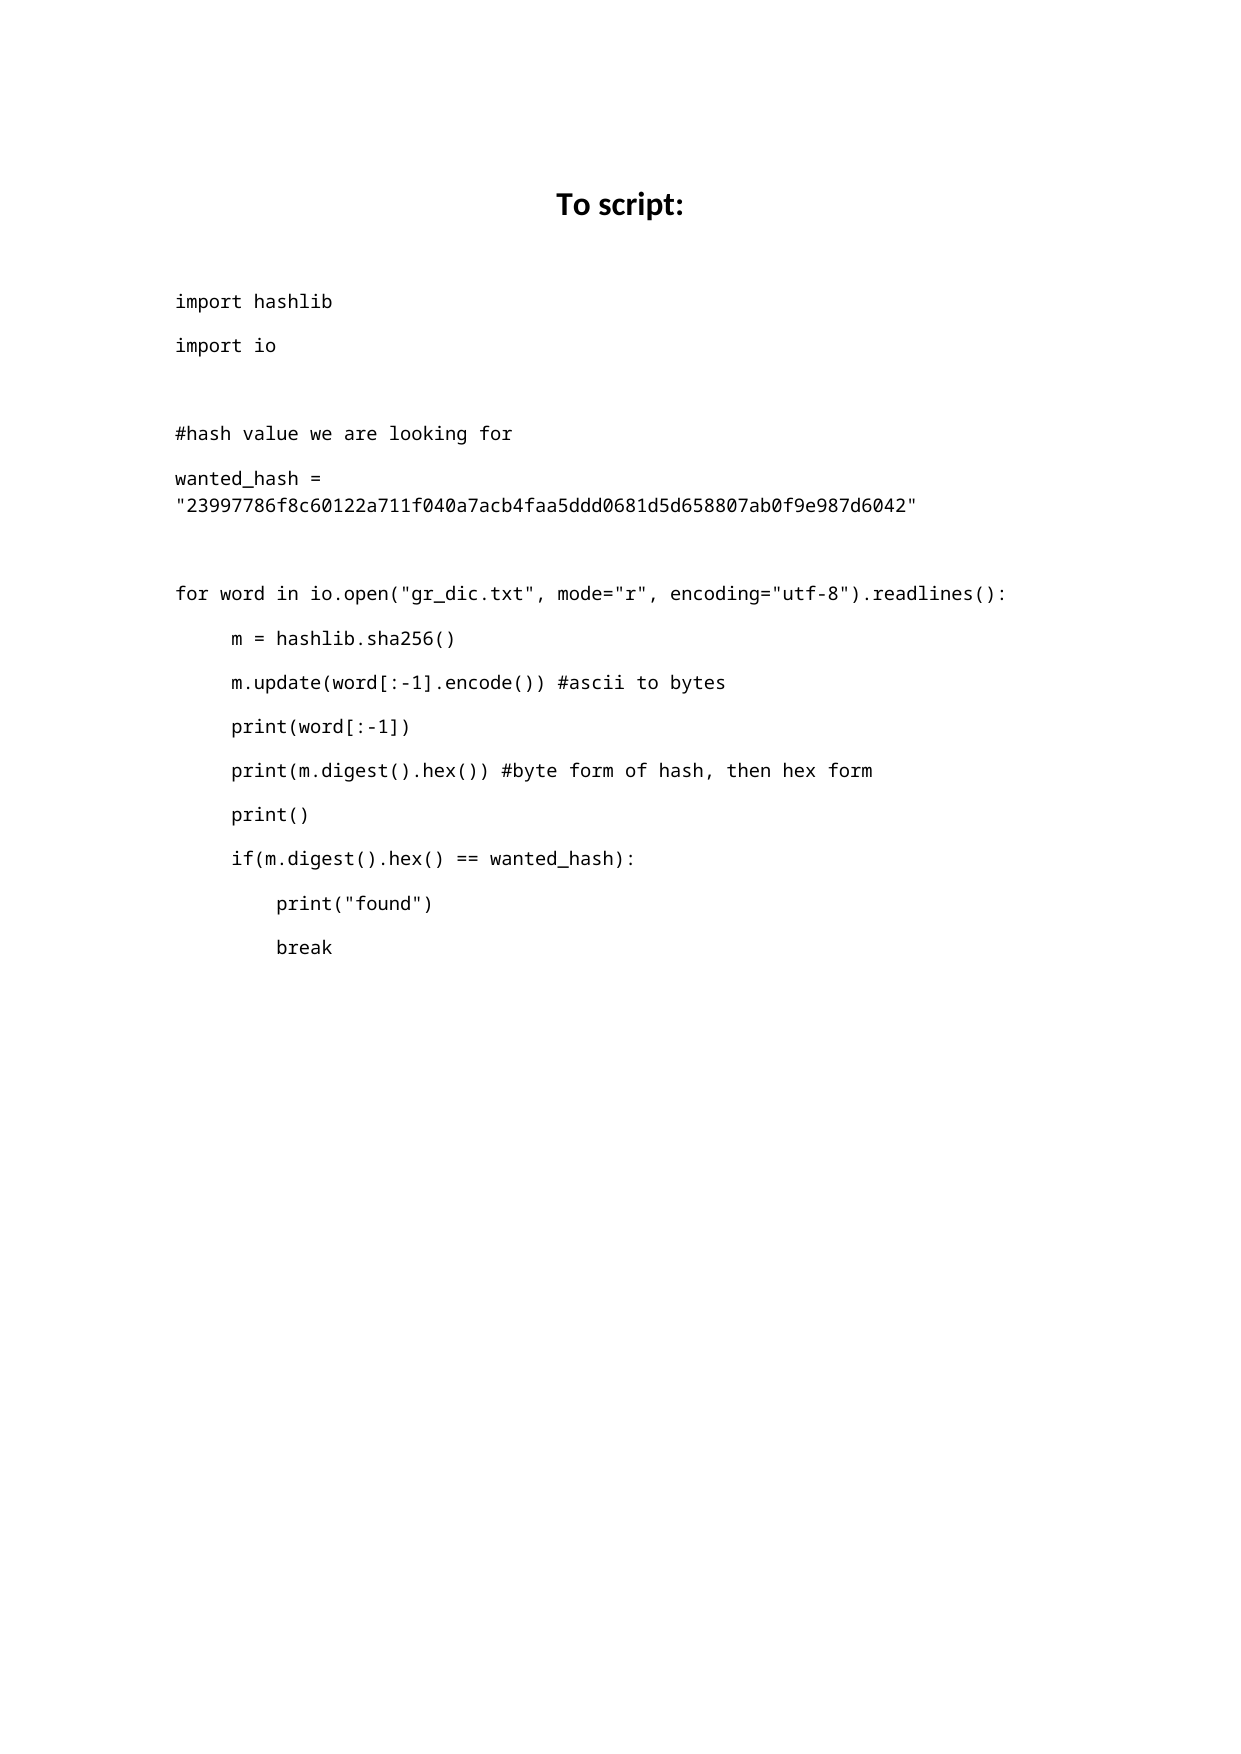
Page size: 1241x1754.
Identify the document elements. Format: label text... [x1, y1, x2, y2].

text import io [175, 332, 1065, 358]
text print(m.digest().hex()) #byte form of hash, then hex form [175, 757, 1065, 783]
text break [175, 934, 1065, 959]
text import hashlib [175, 288, 1065, 314]
text To script: [175, 183, 1065, 224]
text m = hashlib.sha256() [175, 625, 1065, 650]
text m.update(word[:-1].encode()) #ascii to bytes [175, 669, 1065, 694]
text if(m.digest().hex() == wanted_hash): [175, 846, 1065, 871]
text print() [175, 801, 1065, 827]
text print(word[:-1]) [175, 713, 1065, 739]
text print("found") [175, 890, 1065, 915]
text for word in io.open("gr_dic.txt", mode="r", encoding="utf-8").readlines(): [175, 581, 1065, 606]
text wanted_hash = "23997786f8c60122a711f040a7acb4faa5ddd0681d5d658807ab0f9e987d6042" [175, 465, 1065, 518]
text #hash value we are looking for [175, 421, 1065, 446]
